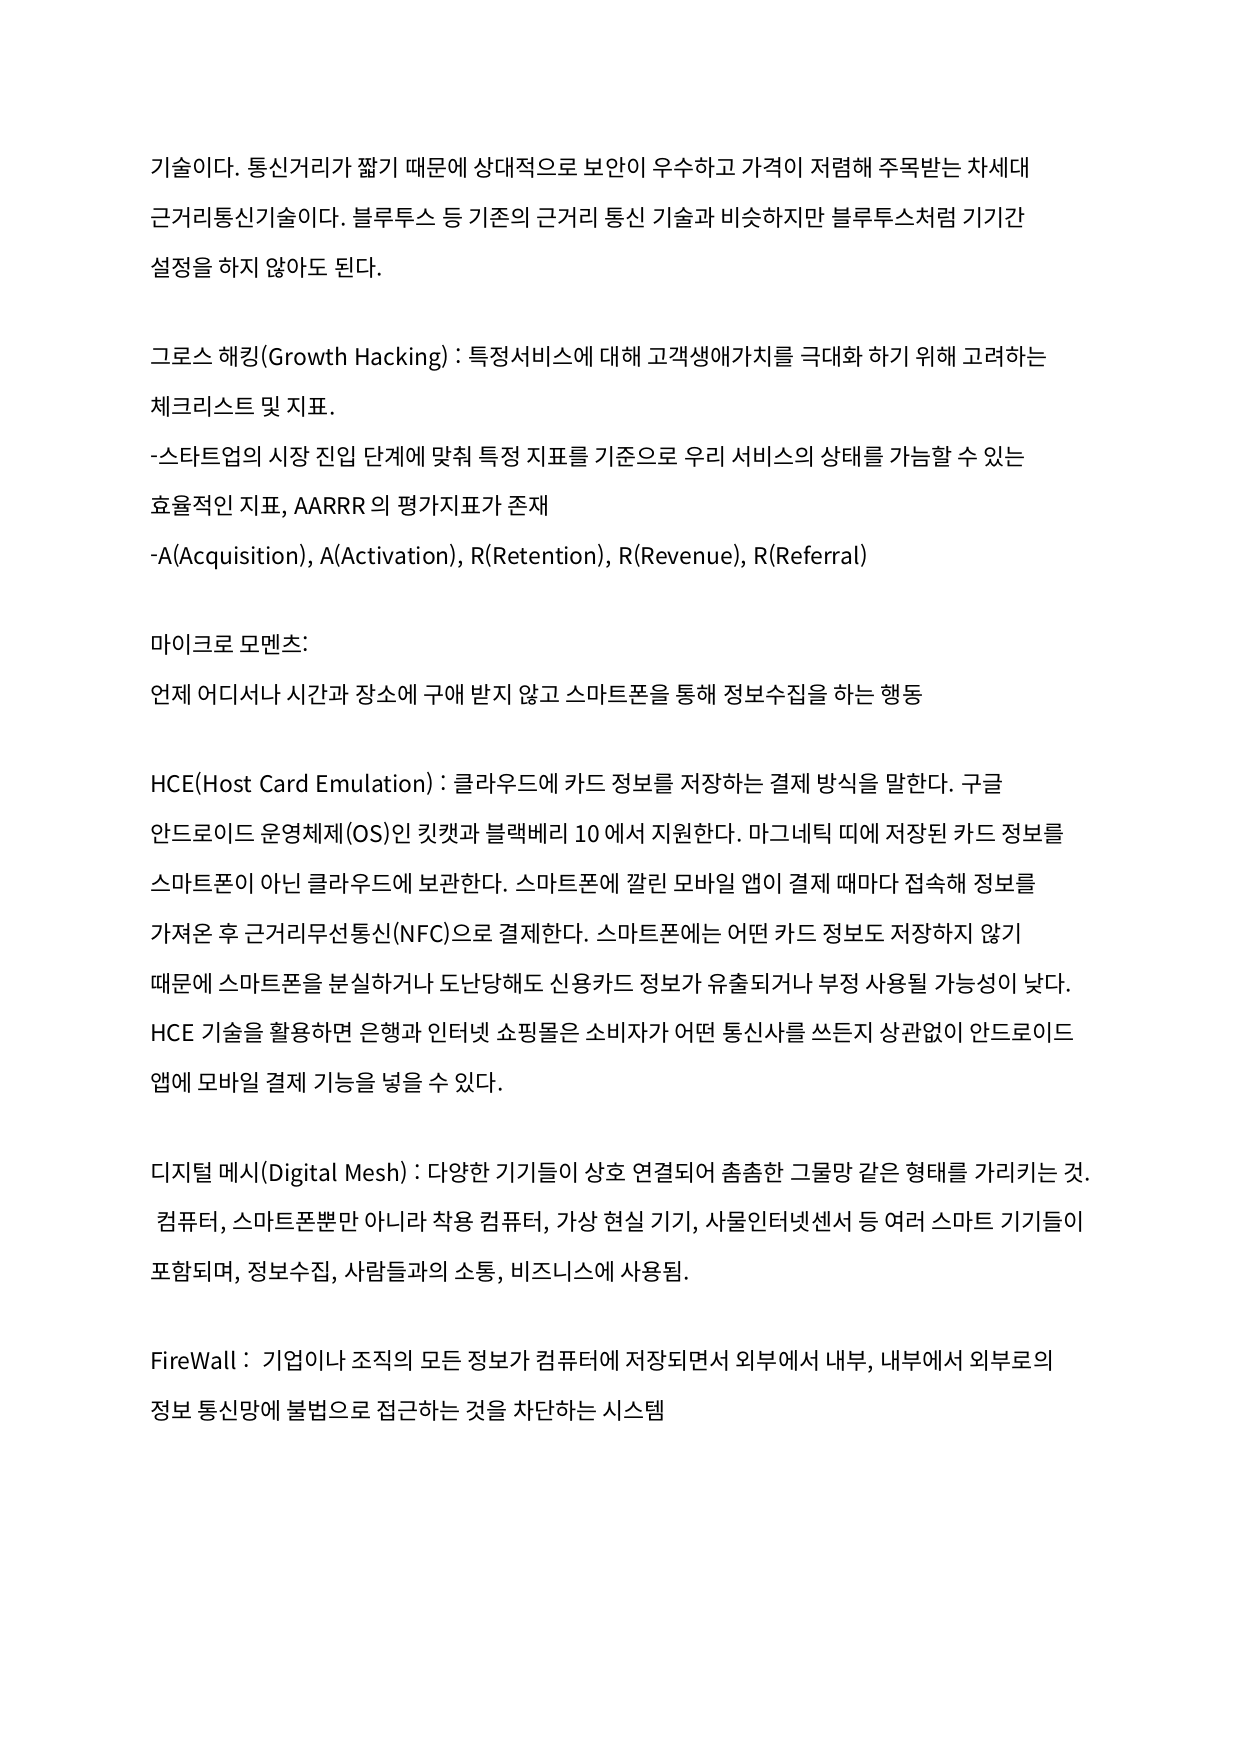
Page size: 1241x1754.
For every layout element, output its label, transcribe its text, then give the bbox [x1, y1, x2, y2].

text HCE(Host Card Emulation) : 클라우드에 카드 정보를 저장하는 결제 방식을 말한다. 구글 안드로이드 운영체제(OS)인 킷캣과 블랙베리10에서 지원한다. 마그네틱 띠에 저장된 카드 정보를 스마트폰이 아닌 클라우드에 보관한다. 스마트폰에 깔린 모바일 앱이 결제 때마다 접속해 정보를 가져온 후 근거리무선통신(NFC)으로 결제한다. 스마트폰에는 어떤 카드 정보도 저장하지 않기 때문에 스마트폰을 분실하거나 도난당해도 신용카드 정보가 유출되거나 부정 사용될 가능성이 낮다. HCE 기술을 활용하면 은행과 인터넷 쇼핑몰은 소비자가 어떤 통신사를 쓰든지 상관없이 안드로이드 앱에 모바일 결제 기능을 넣을 수 있다. [150, 766, 1090, 1098]
text FireWall : 기업이나 조직의 모든 정보가 컴퓨터에 저장되면서 외부에서 내부, 내부에서 외부로의 정보 통신망에 불법으로 접근하는 것을 차단하는 시스템 [150, 1343, 1090, 1426]
text 마이크로 모멘츠: [150, 627, 1090, 661]
text 언제 어디서나 시간과 장소에 구애 받지 않고 스마트폰을 통해 정보수집을 하는 행동 [150, 677, 1090, 710]
text -스타트업의 시장 진입 단계에 맞춰 특정 지표를 기준으로 우리 서비스의 상태를 가늠할 수 있는 효율적인 지표, AARRR의 평가지표가 존재 -A(Acquisition), A(Activation), R(Retention), R(Revenue), R(Referral) [150, 438, 1090, 571]
text 그로스 해킹(Growth Hacking) : 특정서비스에 대해 고객생애가치를 극대화 하기 위해 고려하는 체크리스트 및 지표. [150, 339, 1090, 422]
text 디지털 메시(Digital Mesh) : 다양한 기기들이 상호 연결되어 촘촘한 그물망 같은 형태를 가리키는 것. 컴퓨터, 스마트폰뿐만 아니라 착용 컴퓨터, 가상 현실 기기, 사물인터넷센서 등 여러 스마트 기기들이 포함되며, 정보수집, 사람들과의 소통, 비즈니스에 사용됨. [150, 1154, 1090, 1287]
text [150, 150, 1090, 283]
